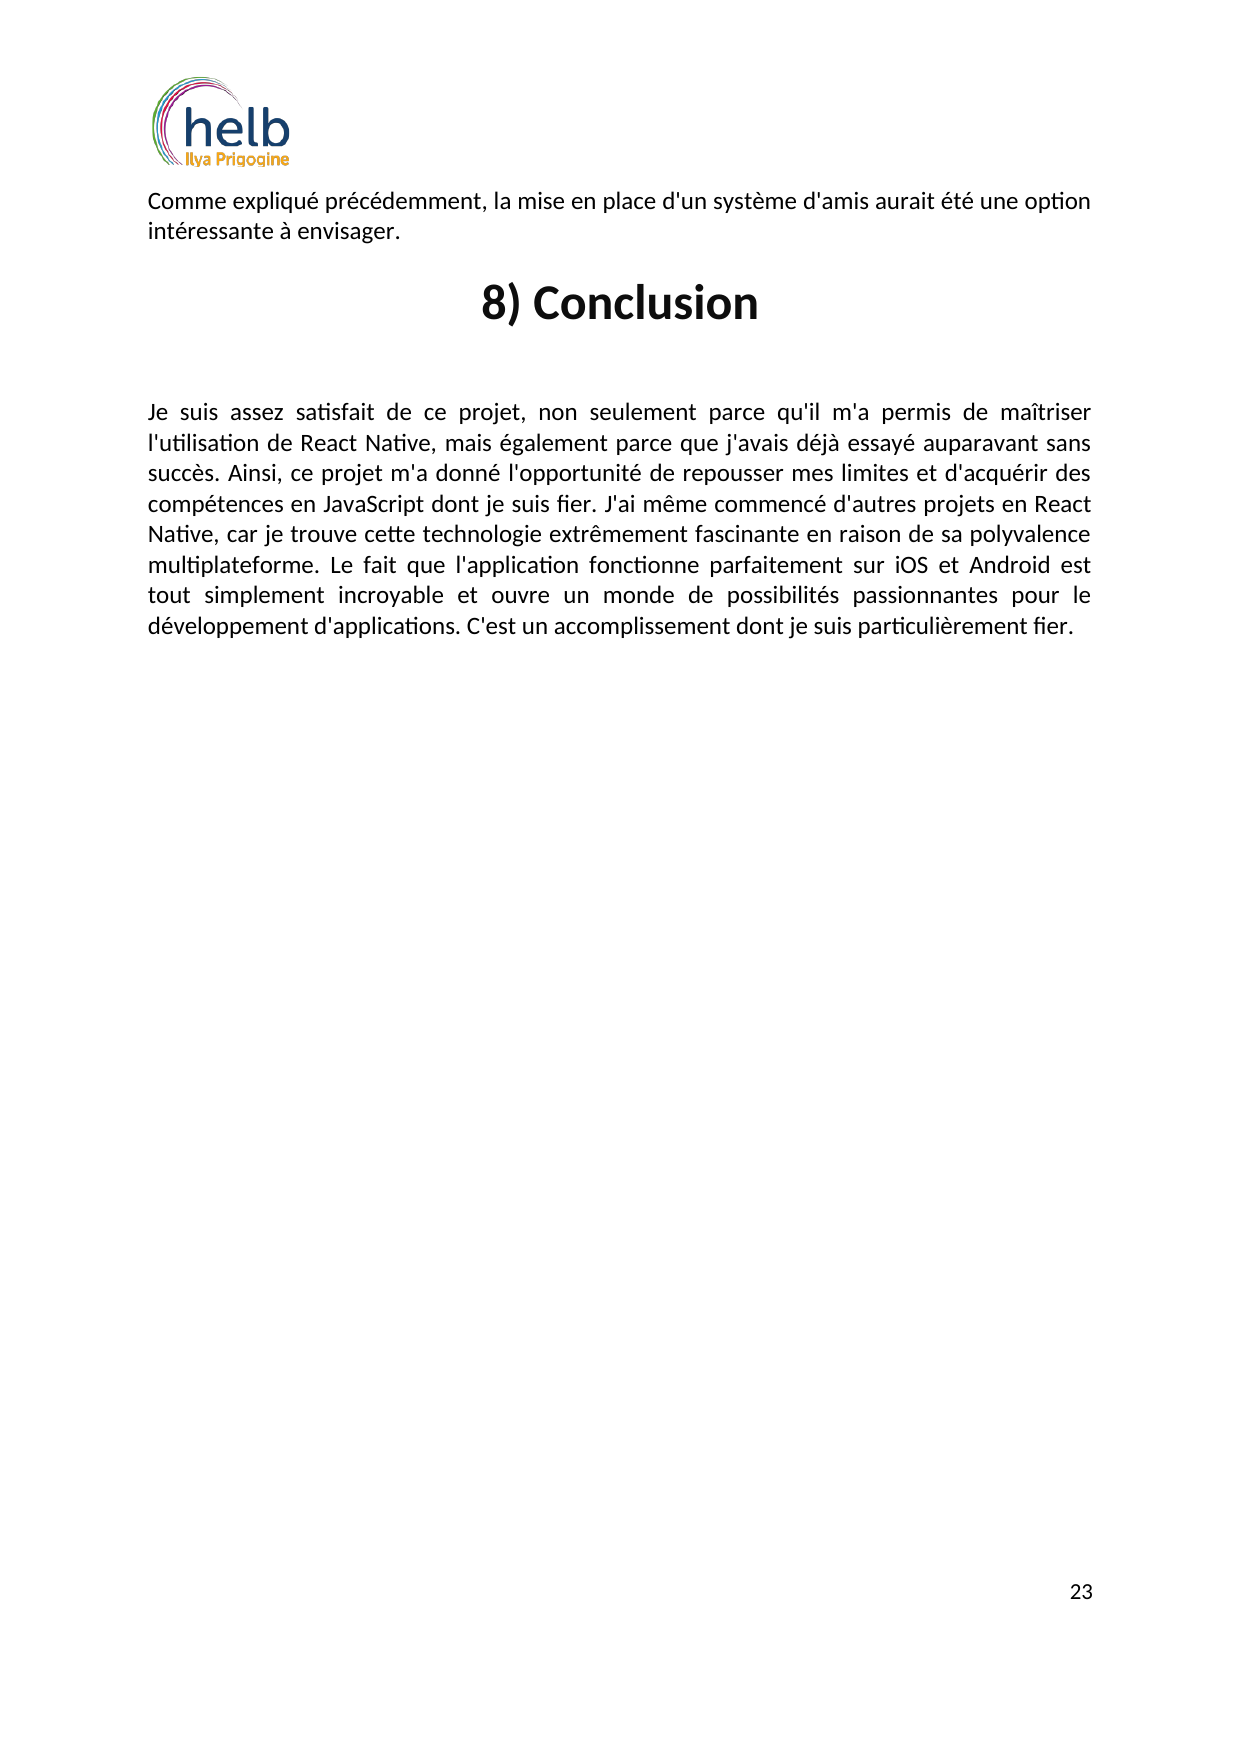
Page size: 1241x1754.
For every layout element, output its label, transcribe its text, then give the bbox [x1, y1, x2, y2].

text Je suis assez satisfait de ce projet, non seulement parce qu'il m'a permis de maîtriser l'utilisation de React Native, mais également parce que j'avais déjà essayé auparavant sans succès. Ainsi, ce projet m'a donné l'opportunité de repousser mes limites et d'acquérir des compétences en JavaScript dont je suis fier. J'ai même commencé d'autres projets en React Native, car je trouve cette technologie extrêmement fascinante en raison de sa polyvalence multiplateforme. Le fait que l'application fonctionne parfaitement sur iOS et Android est tout simplement incroyable et ouvre un monde de possibilités passionnantes pour le développement d'applications. C'est un accomplissement dont je suis particulièrement fier. [148, 396, 1093, 640]
subtitle 8) Conclusion [148, 271, 1093, 332]
picture [147, 73, 296, 167]
text Comme expliqué précédemment, la mise en place d'un système d'amis aurait été une option intéressante à envisager. [148, 185, 1093, 246]
